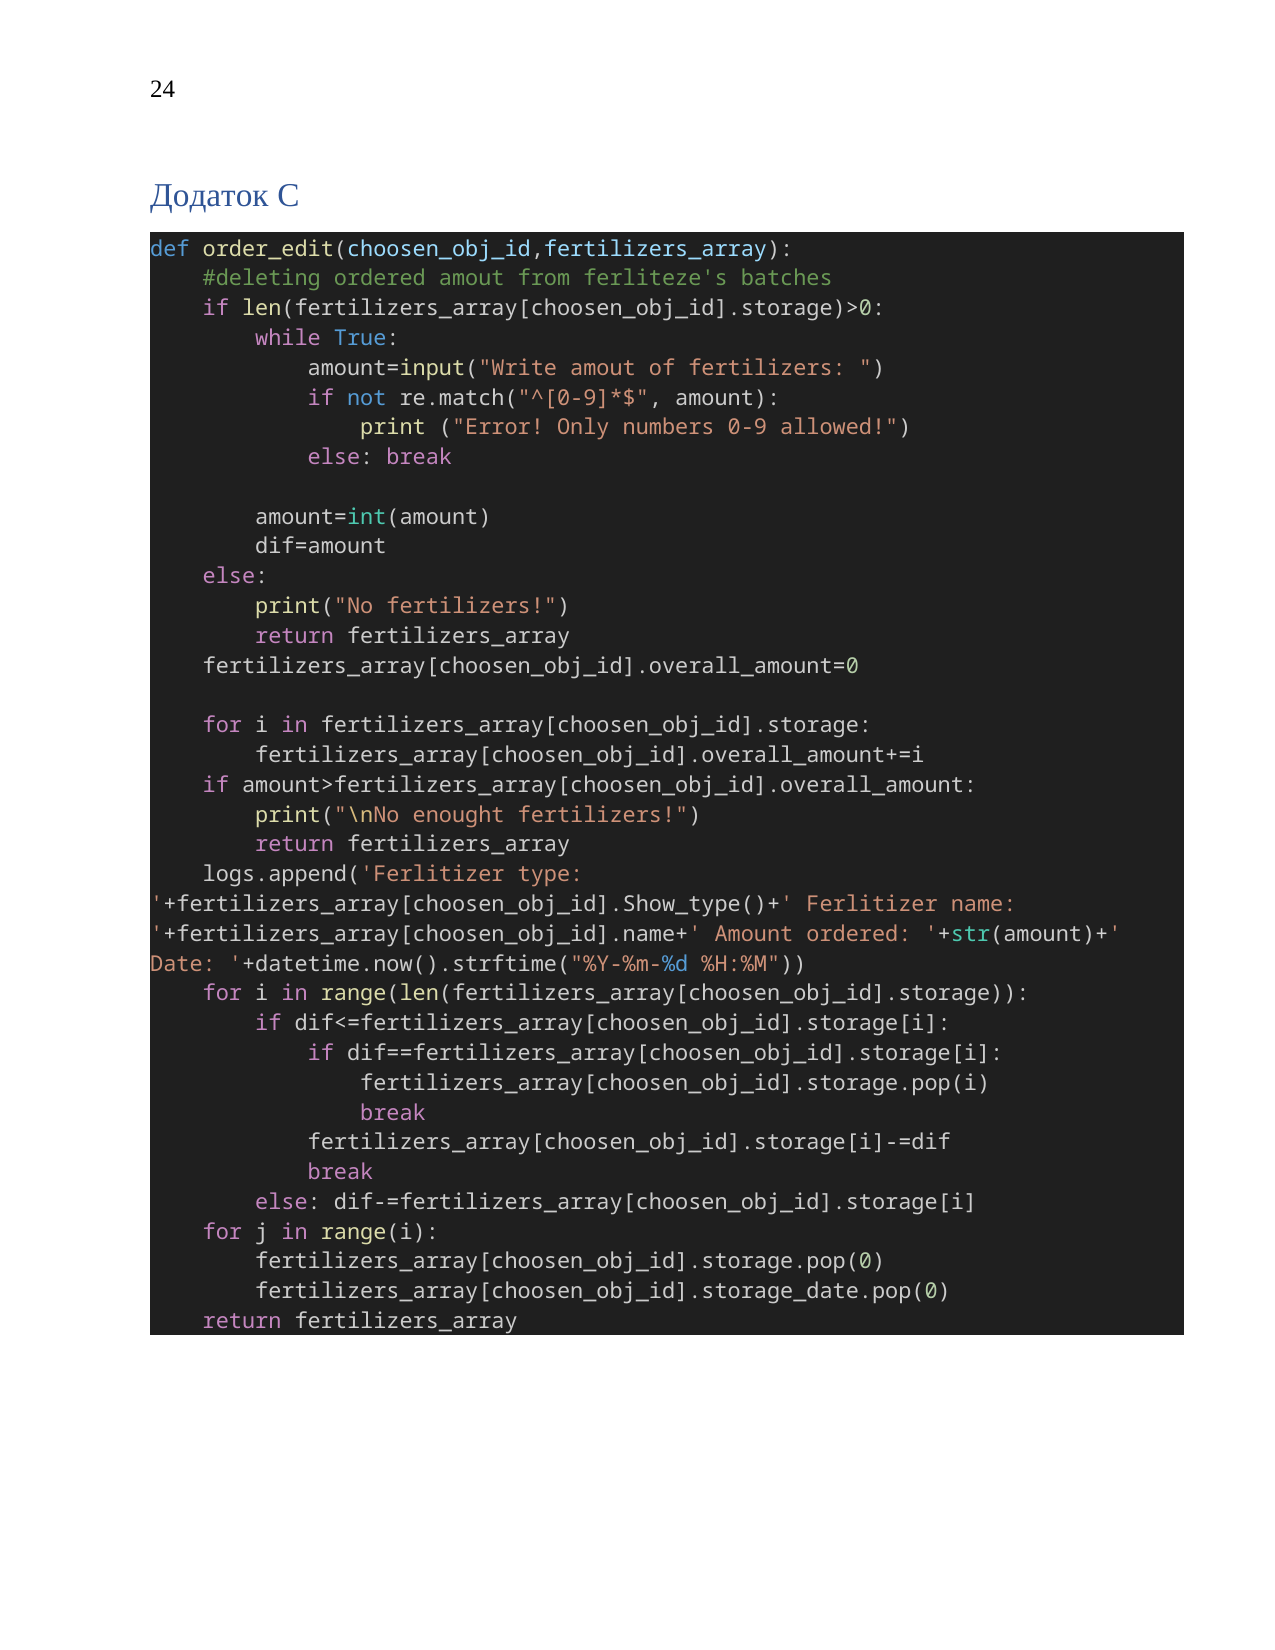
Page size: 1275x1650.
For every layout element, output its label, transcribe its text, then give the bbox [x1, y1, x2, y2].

text for i in fertilizers_array[choosen_obj_id].storage: [150, 709, 1184, 739]
text def order_edit(choosen_obj_id,fertilizers_array): [150, 232, 1184, 262]
text print("No fertilizers!") [150, 590, 1184, 620]
text fertilizers_array[choosen_obj_id].overall_amount+=i [150, 739, 1184, 769]
text fertilizers_array[choosen_obj_id].storage[i]-=dif [150, 1126, 1184, 1156]
text return fertilizers_array [150, 1305, 1184, 1335]
text fertilizers_array[choosen_obj_id].storage.pop(0) [150, 1245, 1184, 1275]
subtitle Додаток C [150, 175, 1184, 213]
text fertilizers_array[choosen_obj_id].overall_amount=0 [150, 649, 1184, 679]
text if len(fertilizers_array[choosen_obj_id].storage)>0: [150, 292, 1184, 322]
text else: [150, 560, 1184, 590]
text print("\nNo enought fertilizers!") [150, 798, 1184, 828]
text dif=amount [150, 530, 1184, 560]
text if not re.match("^[0-9]*$", amount): [150, 381, 1184, 411]
text for j in range(i): [150, 1216, 1184, 1245]
text amount=input("Write amout of fertilizers: ") [150, 352, 1184, 381]
text if amount>fertilizers_array[choosen_obj_id].overall_amount: [150, 769, 1184, 798]
text break [150, 1156, 1184, 1186]
text else: break [150, 441, 1184, 471]
text return fertilizers_array [150, 828, 1184, 858]
text #deleting ordered amout from ferliteze's batches [150, 262, 1184, 292]
text break [150, 1096, 1184, 1126]
text logs.append('Ferlitizer type: '+fertilizers_array[choosen_obj_id].Show_type()+' Ferlitizer name: '+fertilizers_array[choosen_obj_id].name+' Amount ordered: '+str(amount)+' Date: '+datetime.now().strftime("%Y-%m-%d %H:%M")) [150, 858, 1184, 977]
text amount=int(amount) [150, 501, 1184, 530]
text else: dif-=fertilizers_array[choosen_obj_id].storage[i] [150, 1186, 1184, 1216]
text if dif<=fertilizers_array[choosen_obj_id].storage[i]: [150, 1007, 1184, 1037]
text return fertilizers_array [150, 620, 1184, 649]
text if dif==fertilizers_array[choosen_obj_id].storage[i]: [150, 1037, 1184, 1067]
text fertilizers_array[choosen_obj_id].storage_date.pop(0) [150, 1275, 1184, 1305]
text print ("Error! Only numbers 0-9 allowed!") [150, 411, 1184, 441]
text while True: [150, 322, 1184, 352]
text for i in range(len(fertilizers_array[choosen_obj_id].storage)): [150, 977, 1184, 1007]
text fertilizers_array[choosen_obj_id].storage.pop(i) [150, 1067, 1184, 1096]
